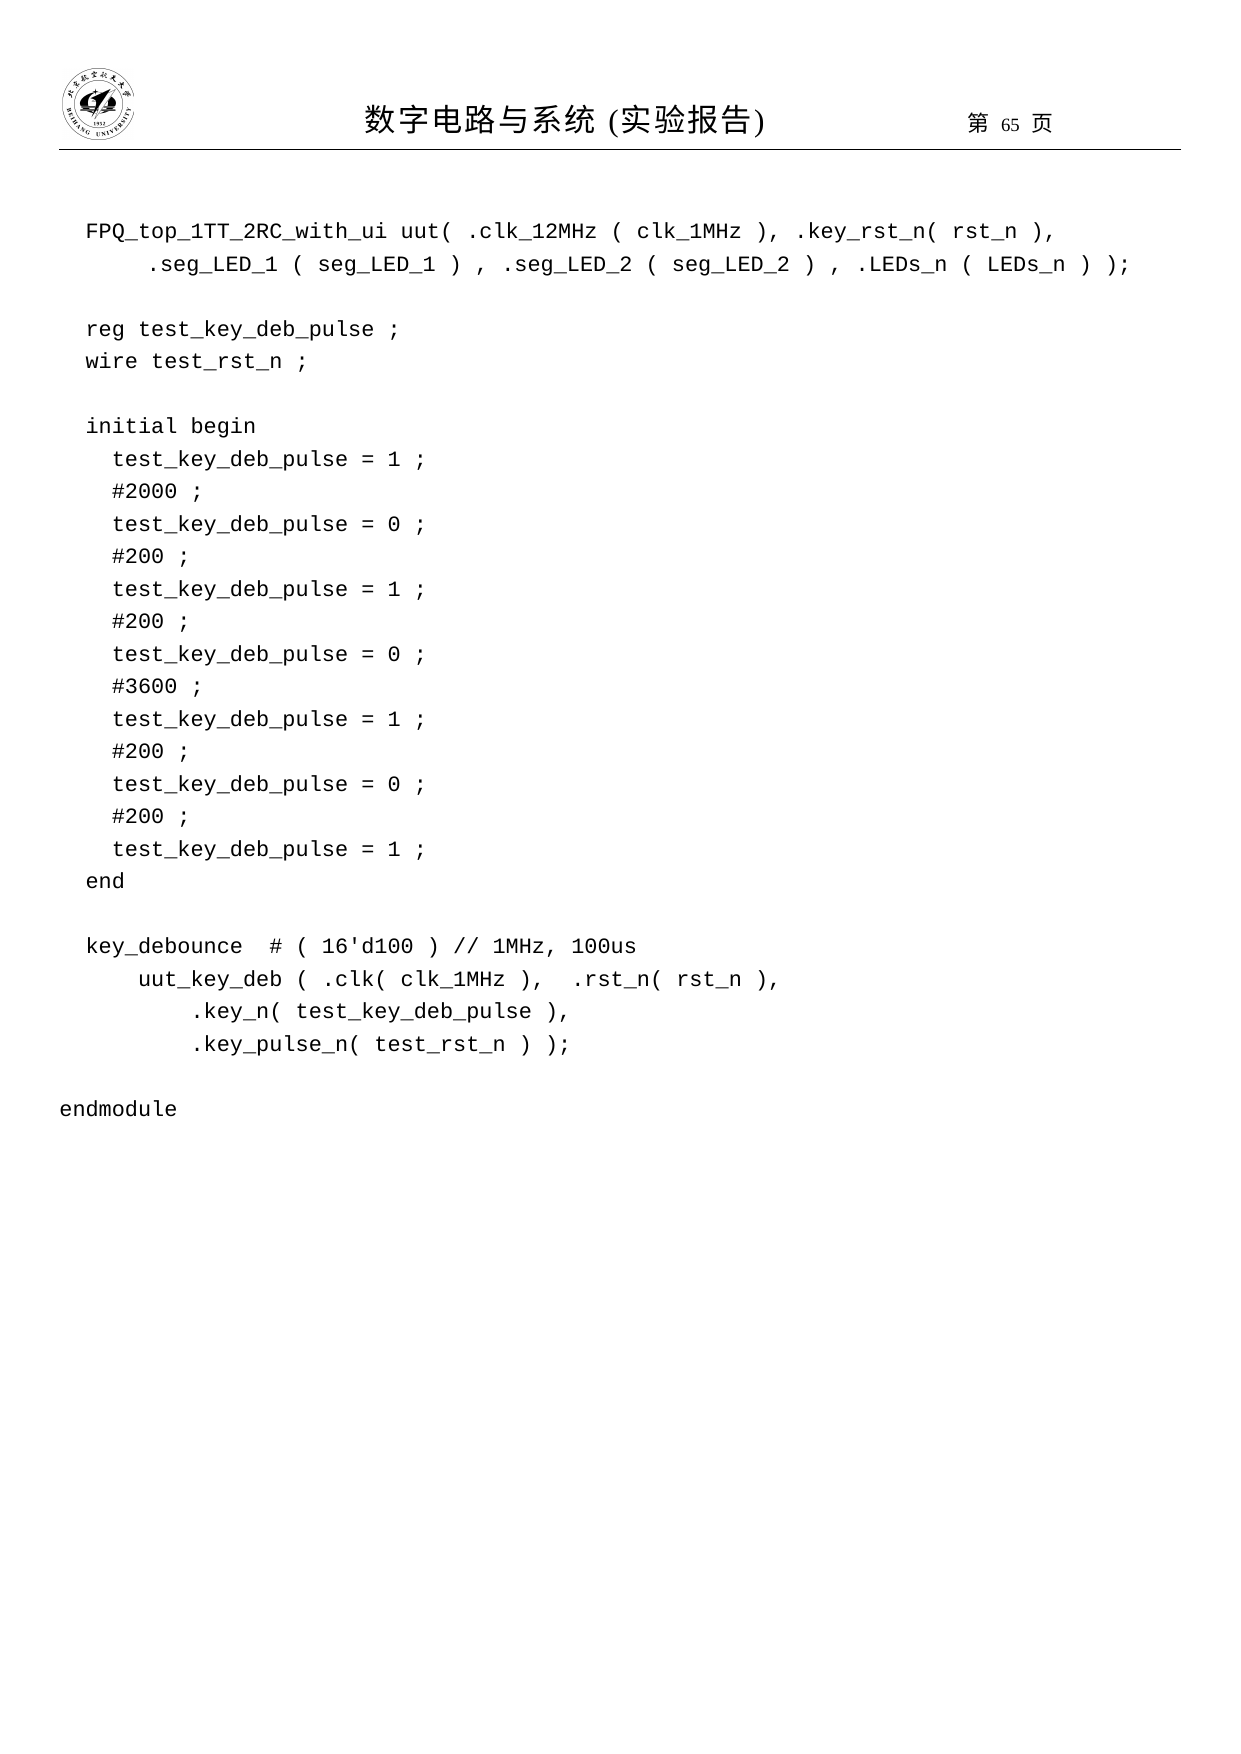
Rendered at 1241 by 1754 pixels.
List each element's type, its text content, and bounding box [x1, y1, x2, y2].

text #3600 ; [59, 672, 1181, 704]
text test_key_deb_pulse = 1 ; [59, 834, 1181, 867]
text test_key_deb_pulse = 0 ; [59, 769, 1181, 802]
text .key_n( test_key_deb_pulse ), [59, 997, 1181, 1029]
text #200 ; [59, 607, 1181, 639]
text .seg_LED_1 ( seg_LED_1 ) , .seg_LED_2 ( seg_LED_2 ) , .LEDs_n ( LEDs_n ) ); [59, 249, 1181, 282]
text initial begin [59, 412, 1181, 444]
text FPQ_top_1TT_2RC_with_ui uut( .clk_12MHz ( clk_1MHz ), .key_rst_n( rst_n ), [59, 217, 1181, 249]
text .key_pulse_n( test_rst_n ) ); [59, 1029, 1181, 1062]
text #200 ; [59, 737, 1181, 769]
text test_key_deb_pulse = 1 ; [59, 444, 1181, 477]
text wire test_rst_n ; [59, 347, 1181, 379]
text test_key_deb_pulse = 0 ; [59, 509, 1181, 542]
picture [62, 68, 134, 140]
text test_key_deb_pulse = 1 ; [59, 704, 1181, 737]
text #200 ; [59, 542, 1181, 574]
text end [59, 867, 1181, 899]
text test_key_deb_pulse = 1 ; [59, 574, 1181, 607]
text uut_key_deb ( .clk( clk_1MHz ), .rst_n( rst_n ), [59, 964, 1181, 997]
text #2000 ; [59, 477, 1181, 509]
text key_debounce # ( 16'd100 ) // 1MHz, 100us [59, 932, 1181, 964]
text reg test_key_deb_pulse ; [59, 314, 1181, 347]
text #200 ; [59, 802, 1181, 834]
text test_key_deb_pulse = 0 ; [59, 639, 1181, 672]
text endmodule [59, 1094, 1181, 1127]
